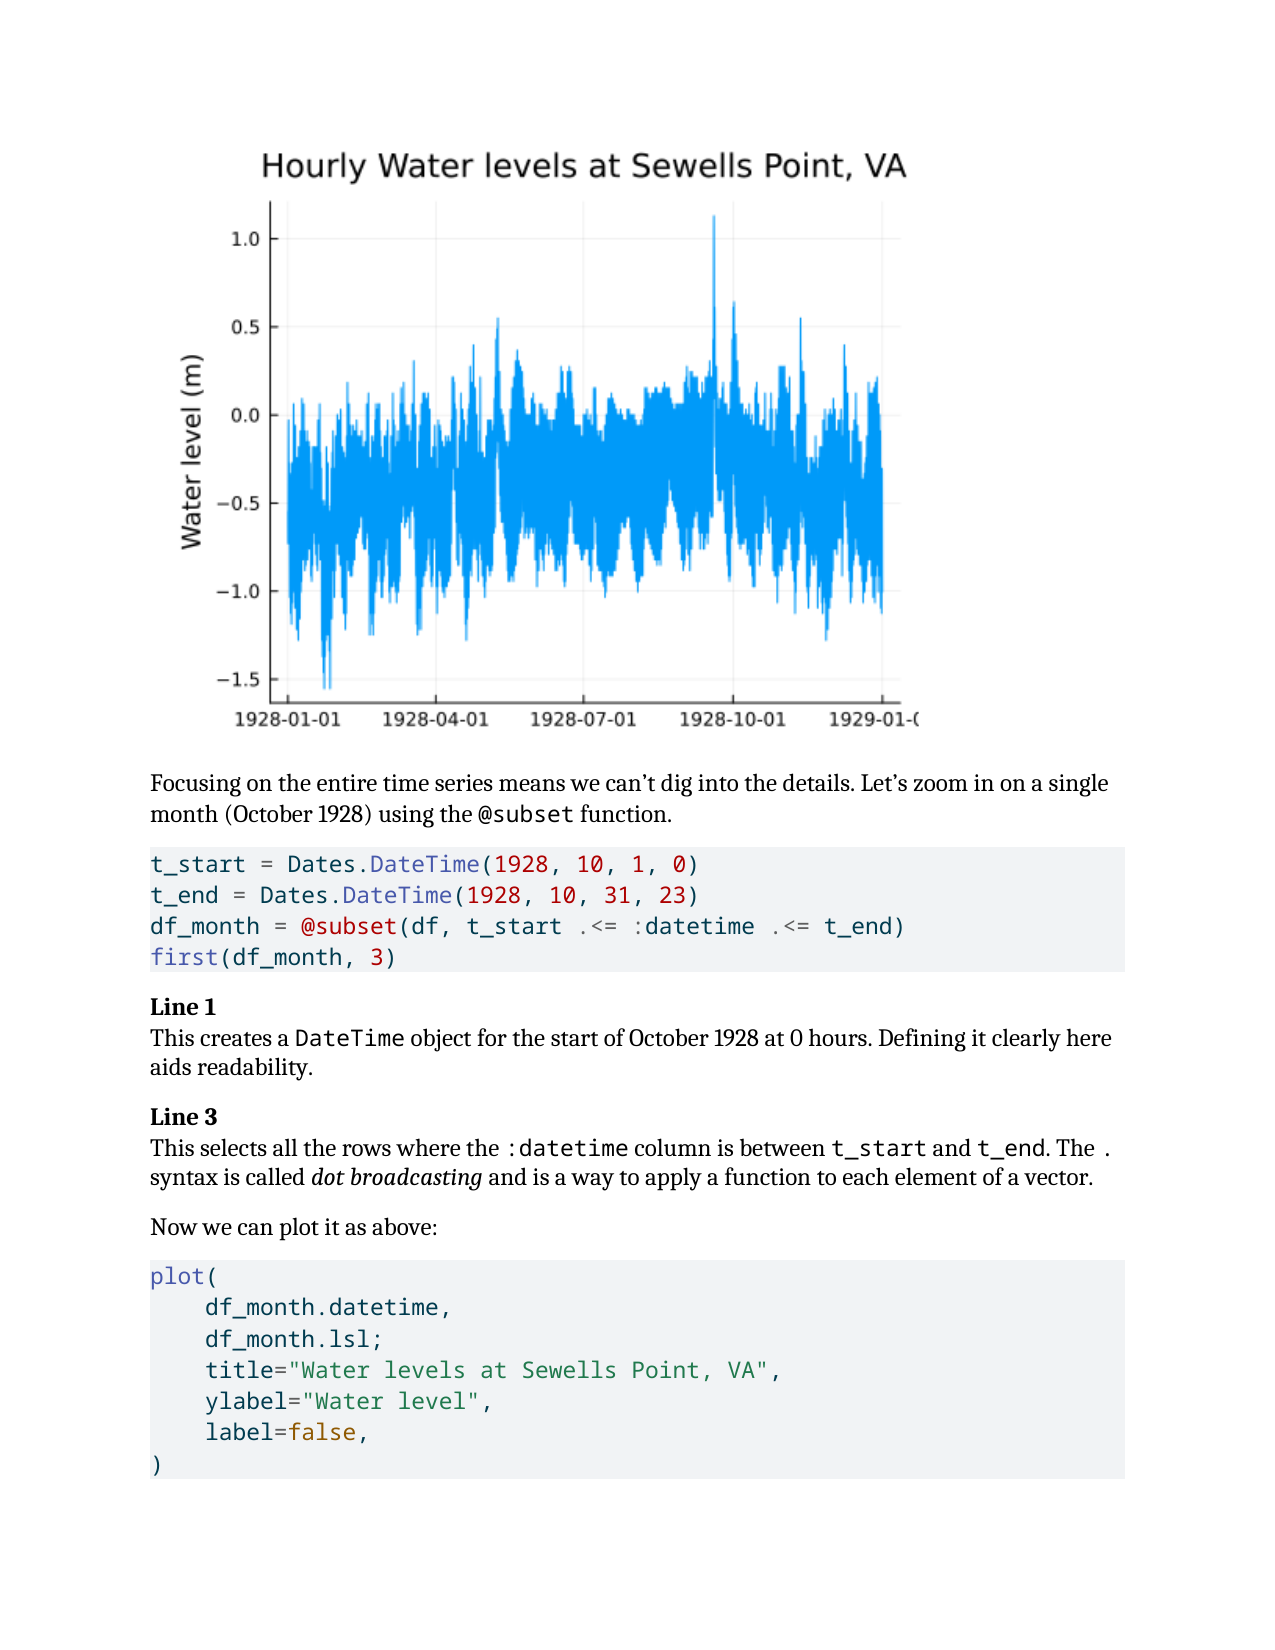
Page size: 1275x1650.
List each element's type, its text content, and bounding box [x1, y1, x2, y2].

text Now we can plot it as above: [150, 1212, 1125, 1241]
text Focusing on the entire time series means we can’t dig into the details. Let’s zoom in on a single month (October 1928) using the @subset function. [150, 769, 1125, 829]
picture [168, 150, 919, 750]
text t_start = Dates.DateTime(1928, 10, 1, 0) t_end = Dates.DateTime(1928, 10, 31, 23) df_month = @subset(df, t_start .<= :datetime .<= t_end) first(df_month, 3) [150, 847, 1125, 972]
text Line 1 [150, 993, 1125, 1022]
text This creates a DateTime object for the start of October 1928 at 0 hours. Defining it clearly here aids readability. [150, 1022, 1125, 1082]
text Line 3 [150, 1103, 1125, 1132]
text plot( df_month.datetime, df_month.lsl; title="Water levels at Sewells Point, VA", ylabel="Water level", label=false, ) [150, 1260, 1125, 1479]
